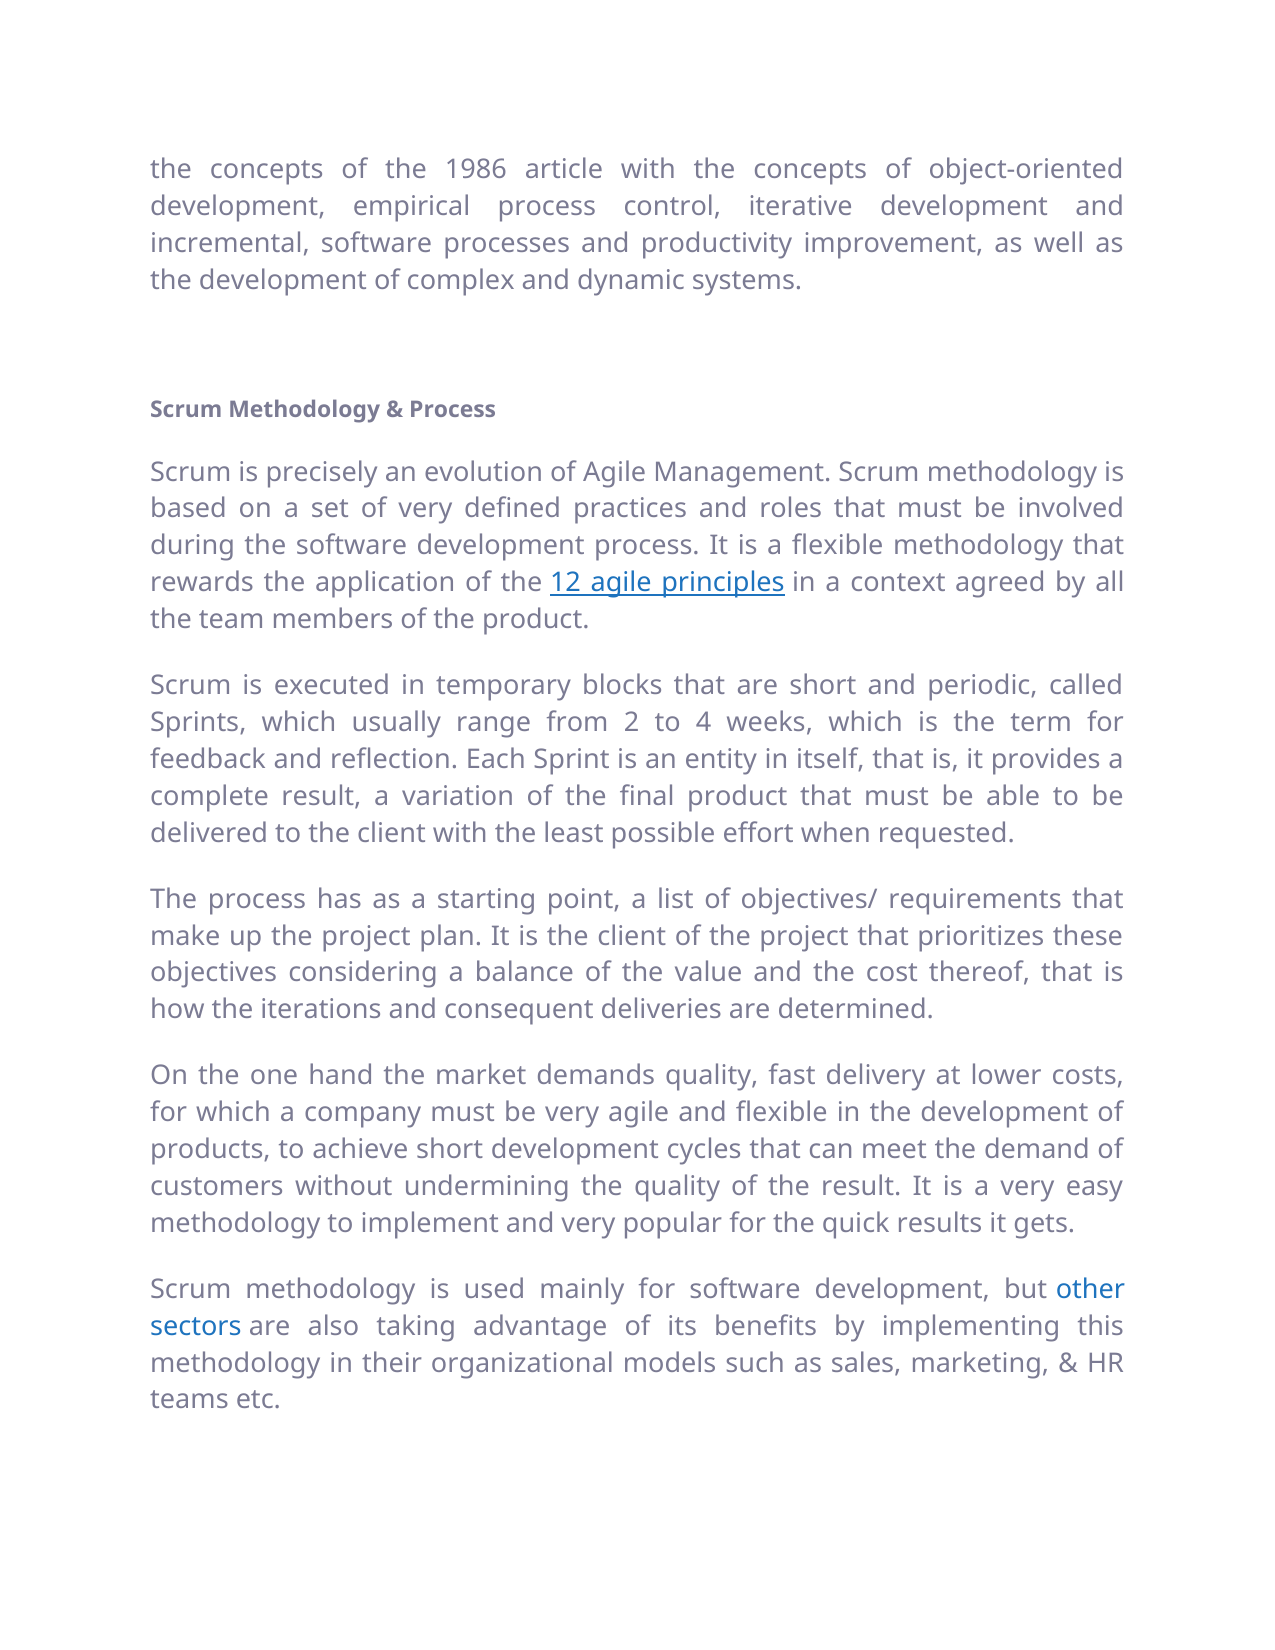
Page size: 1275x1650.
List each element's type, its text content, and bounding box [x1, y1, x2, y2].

text Scrum methodology is used mainly for software development, but other sectors are also taking advantage of its benefits by implementing this methodology in their organizational models such as sales, marketing, & HR teams etc. [150, 1269, 1125, 1417]
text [150, 150, 1125, 297]
text Scrum is executed in temporary blocks that are short and periodic, called Sprints, which usually range from 2 to 4 weeks, which is the term for feedback and reflection. Each Sprint is an entity in itself, that is, it provides a complete result, a variation of the final product that must be able to be delivered to the client with the least possible effort when requested. [150, 666, 1125, 850]
text Scrum is precisely an evolution of Agile Management. Scrum methodology is based on a set of very defined practices and roles that must be involved during the software development process. It is a flexible methodology that rewards the application of the 12 agile principles in a context agreed by all the team members of the product. [150, 452, 1125, 636]
text The process has as a starting point, a list of objectives/ requirements that make up the project plan. It is the client of the project that prioritizes these objectives considering a balance of the value and the cost thereof, that is how the iterations and consequent deliveries are determined. [150, 879, 1125, 1027]
subtitle Scrum Methodology & Process [150, 393, 1125, 424]
text On the one hand the market demands quality, fast delivery at lower costs, for which a company must be very agile and flexible in the development of products, to achieve short development cycles that can meet the demand of customers without undermining the quality of the result. It is a very easy methodology to implement and very popular for the quick results it gets. [150, 1056, 1125, 1240]
